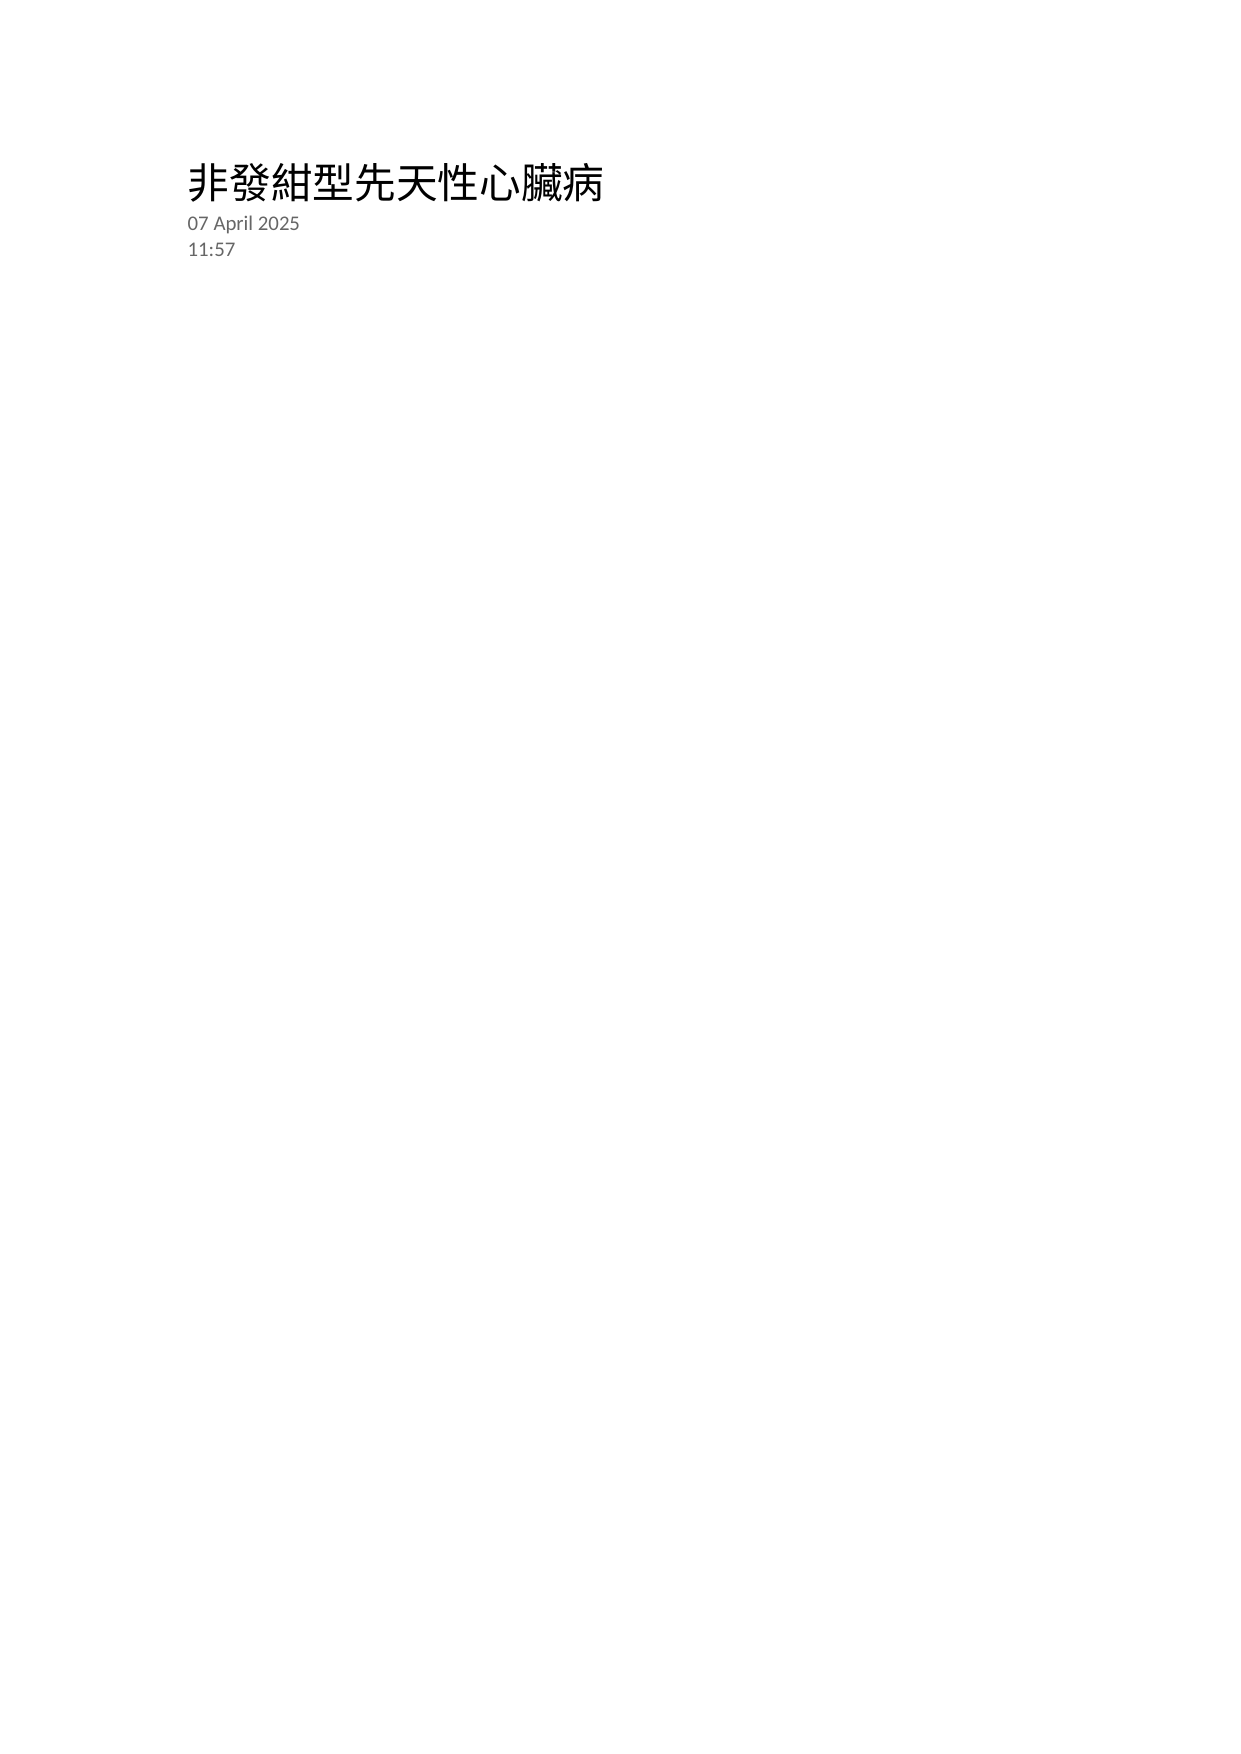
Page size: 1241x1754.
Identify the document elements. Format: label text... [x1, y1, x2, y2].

text 07 April 2025 [187, 210, 1053, 236]
text 非發紺型先天性心臟病 [187, 150, 1053, 210]
text 11:57 [187, 236, 1053, 261]
